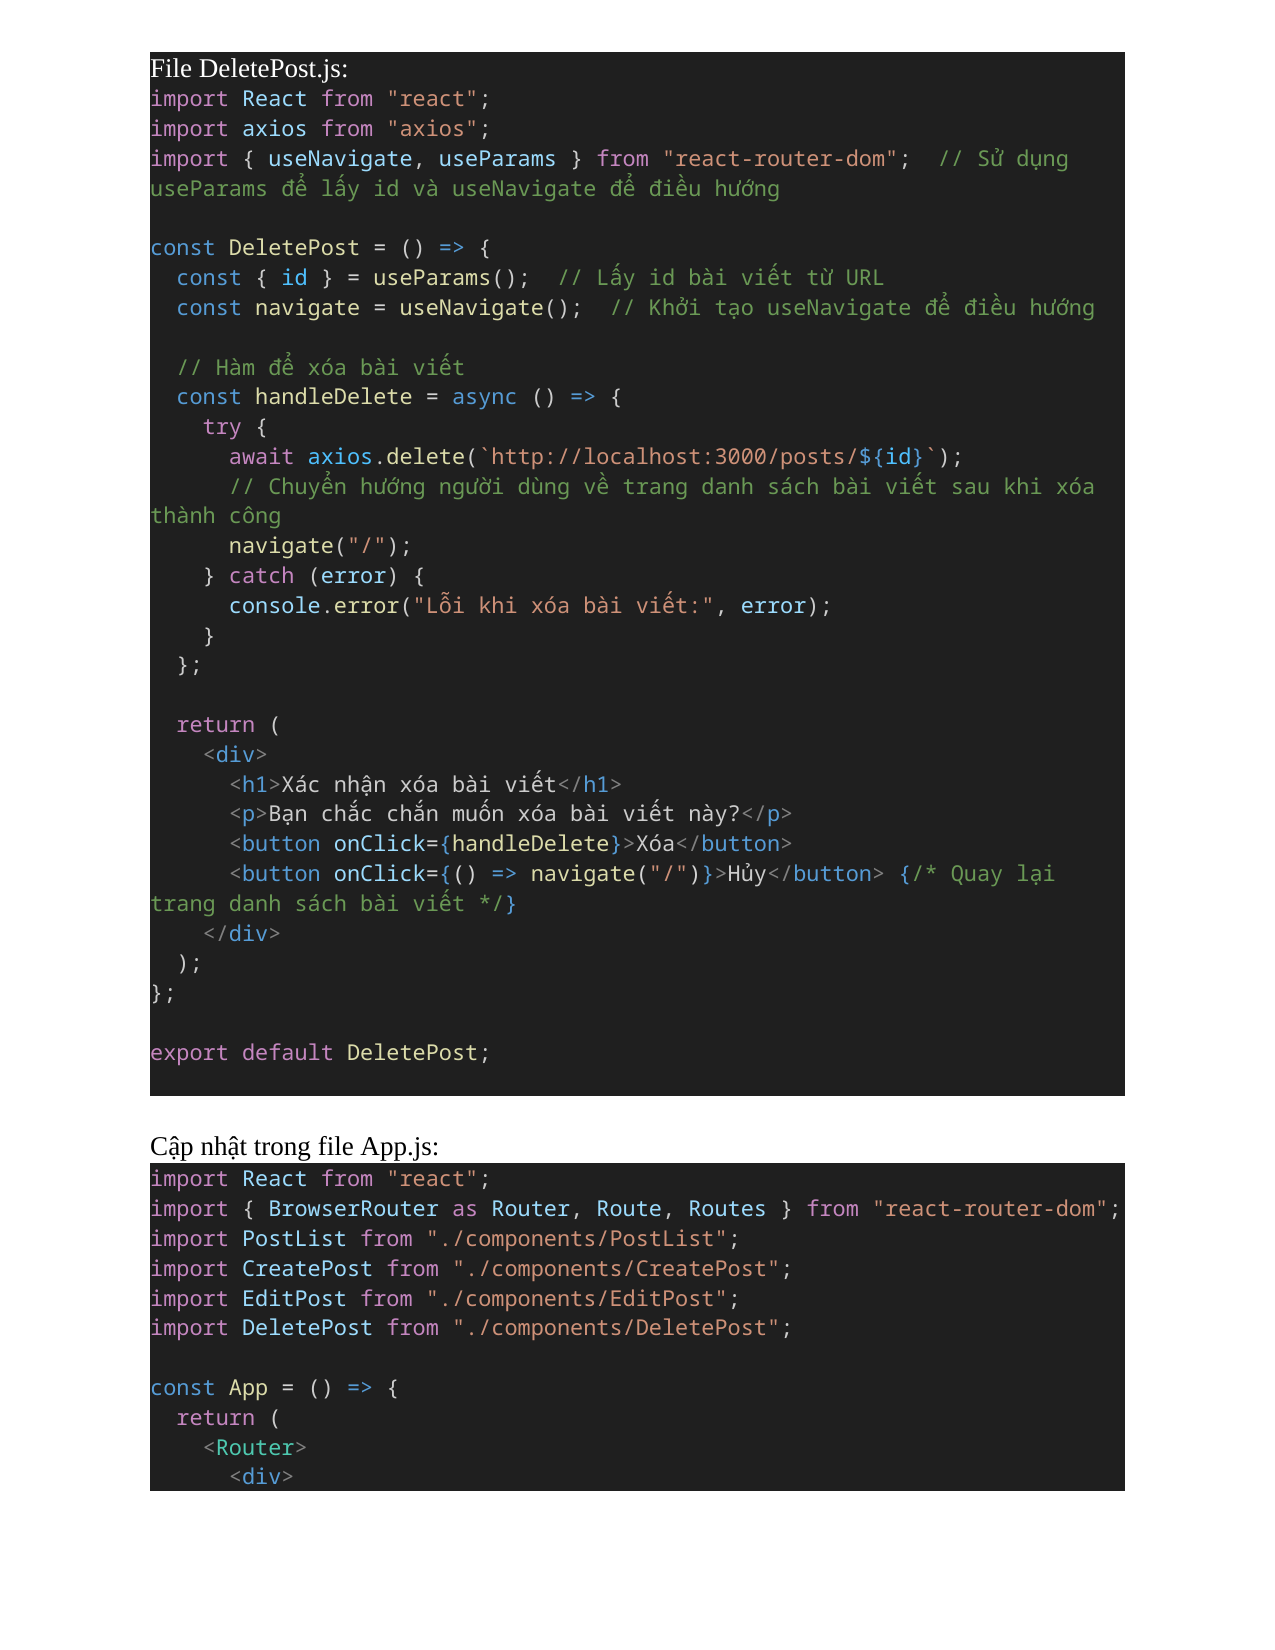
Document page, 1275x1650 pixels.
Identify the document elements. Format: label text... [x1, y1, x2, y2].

text <Router> [150, 1432, 1125, 1461]
text <button onClick={handleDelete}>Xóa</button> [150, 828, 1125, 858]
text const DeletePost = () => { [150, 232, 1125, 262]
text import EditPost from "./components/EditPost"; [150, 1283, 1125, 1312]
text import DeletePost from "./components/DeletePost"; [150, 1312, 1125, 1342]
text Cập nhật trong file App.js: [150, 1130, 1125, 1161]
text console.error("Lỗi khi xóa bài viết:", error); [150, 590, 1125, 620]
text await axios.delete(`http://localhost:3000/posts/${id}`); [150, 441, 1125, 471]
text // Hàm để xóa bài viết [150, 352, 1125, 381]
text import PostList from "./components/PostList"; [150, 1223, 1125, 1253]
text } catch (error) { [150, 560, 1125, 590]
text const App = () => { [150, 1372, 1125, 1402]
text <button onClick={() => navigate("/")}>Hủy</button> {/* Quay lại trang danh sách bài viết */} [150, 858, 1125, 918]
text // Chuyển hướng người dùng về trang danh sách bài viết sau khi xóa thành công [150, 471, 1125, 530]
text <h1>Xác nhận xóa bài viết</h1> [150, 769, 1125, 798]
text <div> [150, 1461, 1125, 1491]
text import React from "react"; [150, 1163, 1125, 1193]
text import { useNavigate, useParams } from "react-router-dom"; // Sử dụng useParams để lấy id và useNavigate để điều hướng [150, 143, 1125, 203]
text return ( [150, 709, 1125, 739]
text export default DeletePost; [150, 1037, 1125, 1067]
text }; [150, 977, 1125, 1007]
text import axios from "axios"; [150, 113, 1125, 143]
text <p>Bạn chắc chắn muốn xóa bài viết này?</p> [150, 798, 1125, 828]
text <div> [150, 739, 1125, 769]
text File DeletePost.js: import React from "react"; [150, 52, 1125, 113]
text const { id } = useParams(); // Lấy id bài viết từ URL [150, 262, 1125, 292]
text </div> [150, 918, 1125, 947]
text ); [150, 947, 1125, 977]
text import CreatePost from "./components/CreatePost"; [150, 1253, 1125, 1283]
text const handleDelete = async () => { [150, 381, 1125, 411]
text return ( [150, 1402, 1125, 1432]
text navigate("/"); [150, 530, 1125, 560]
text import { BrowserRouter as Router, Route, Routes } from "react-router-dom"; [150, 1193, 1125, 1223]
text } [150, 620, 1125, 649]
text try { [150, 411, 1125, 441]
text }; [150, 649, 1125, 679]
text const navigate = useNavigate(); // Khởi tạo useNavigate để điều hướng [150, 292, 1125, 322]
